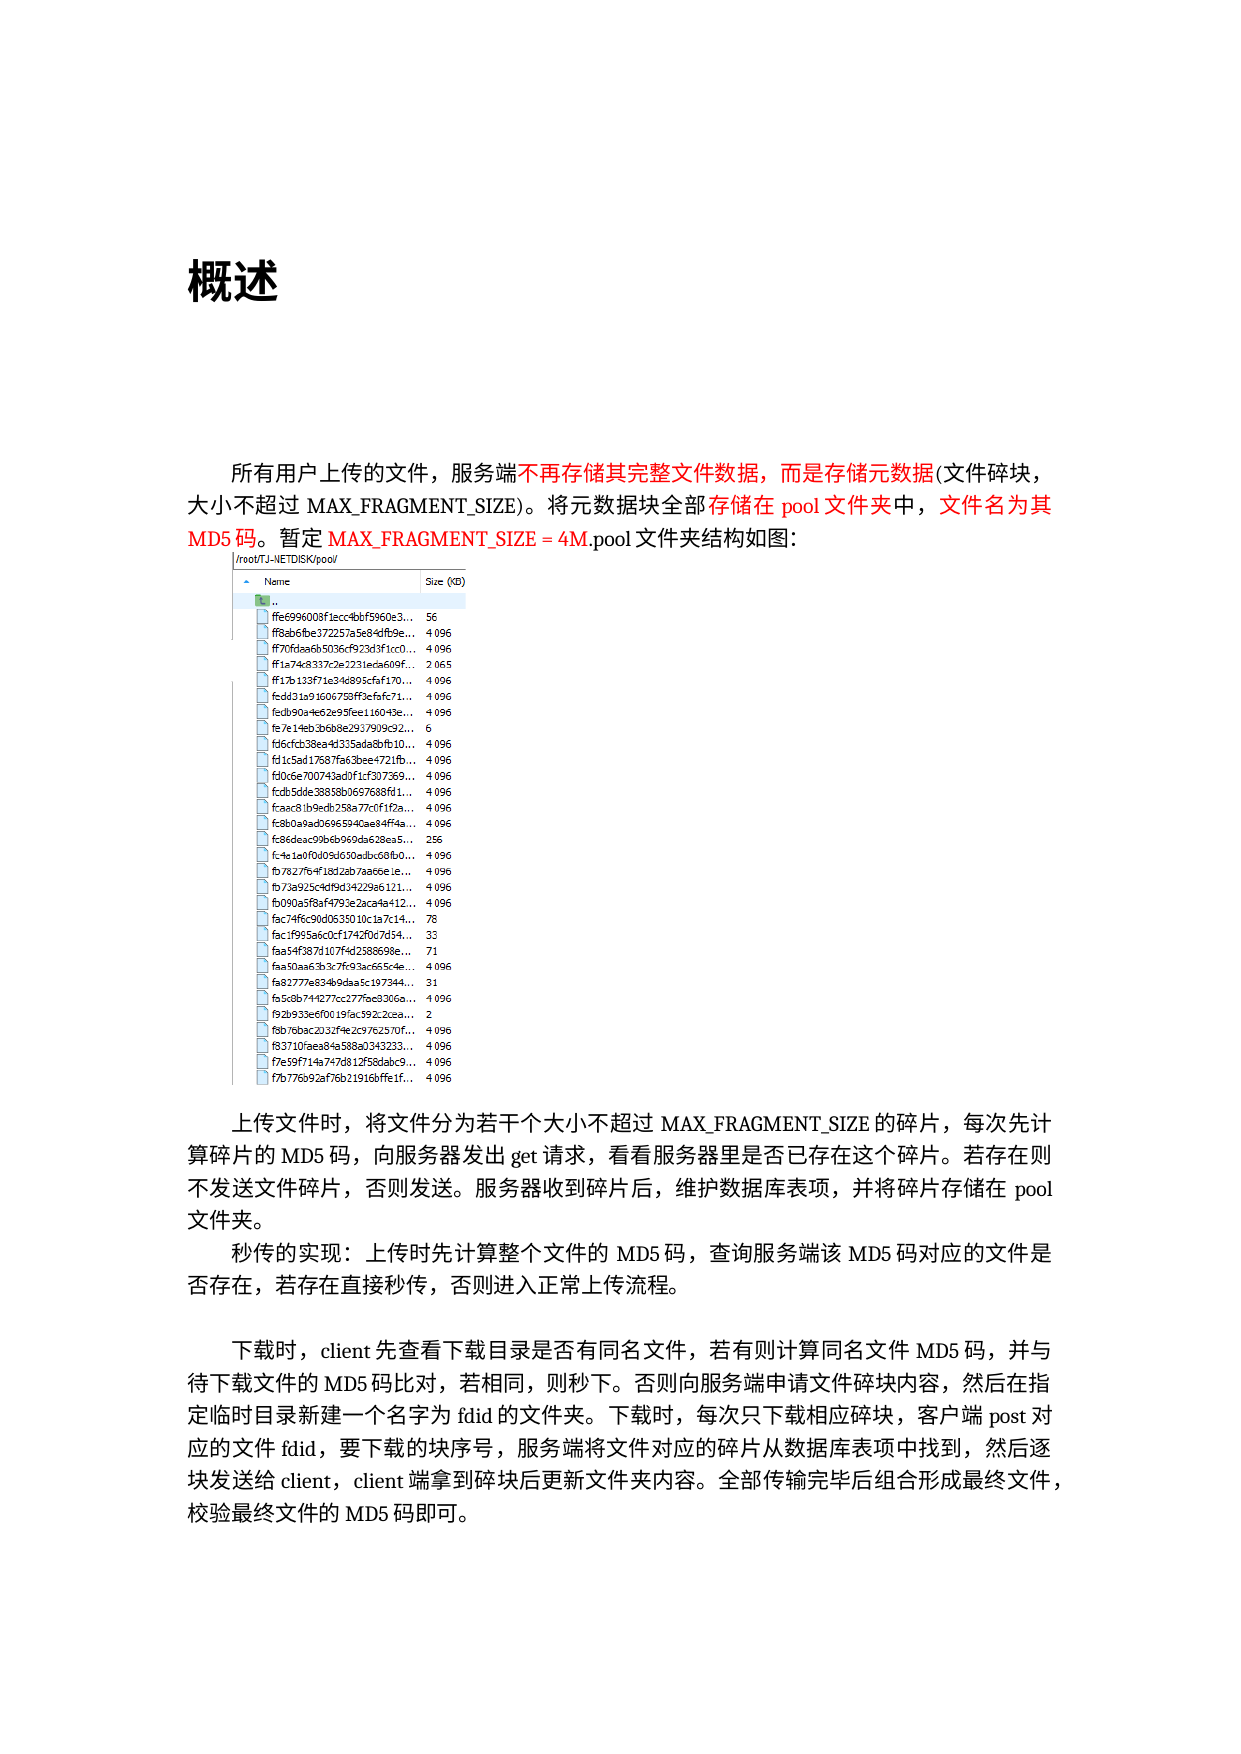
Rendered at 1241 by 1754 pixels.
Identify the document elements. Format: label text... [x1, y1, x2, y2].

subtitle 概述 [187, 230, 1053, 327]
text 秒传的实现：上传时先计算整个文件的MD5码，查询服务端该MD5码对应的文件是否存在，若存在直接秒传，否则进入正常上传流程。 [187, 1235, 1053, 1300]
text 上传文件时，将文件分为若干个大小不超过MAX_FRAGMENT_SIZE的碎片，每次先计算碎片的MD5码，向服务器发出get请求，看看服务器里是否已存在这个碎片。若存在则不发送文件碎片，否则发送。服务器收到碎片后，维护数据库表项，并将碎片存储在pool文件夹。 [187, 1105, 1053, 1235]
picture [231, 552, 466, 1085]
text 所有用户上传的文件，服务端不再存储其完整文件数据，而是存储元数据(文件碎块，大小不超过MAX_FRAGMENT_SIZE)。将元数据块全部存储在pool文件夹中，文件名为其MD5码。暂定MAX_FRAGMENT_SIZE = 4M.pool文件夹结构如图： [187, 455, 1053, 553]
text 下载时，client先查看下载目录是否有同名文件，若有则计算同名文件MD5码，并与待下载文件的MD5码比对，若相同，则秒下。否则向服务端申请文件碎块内容，然后在指定临时目录新建一个名字为fdid的文件夹。下载时，每次只下载相应碎块，客户端post对应的文件fdid，要下载的块序号，服务端将文件对应的碎片从数据库表项中找到，然后逐块发送给client，client端拿到碎块后更新文件夹内容。全部传输完毕后组合形成最终文件，校验最终文件的MD5码即可。 [187, 1333, 1053, 1528]
